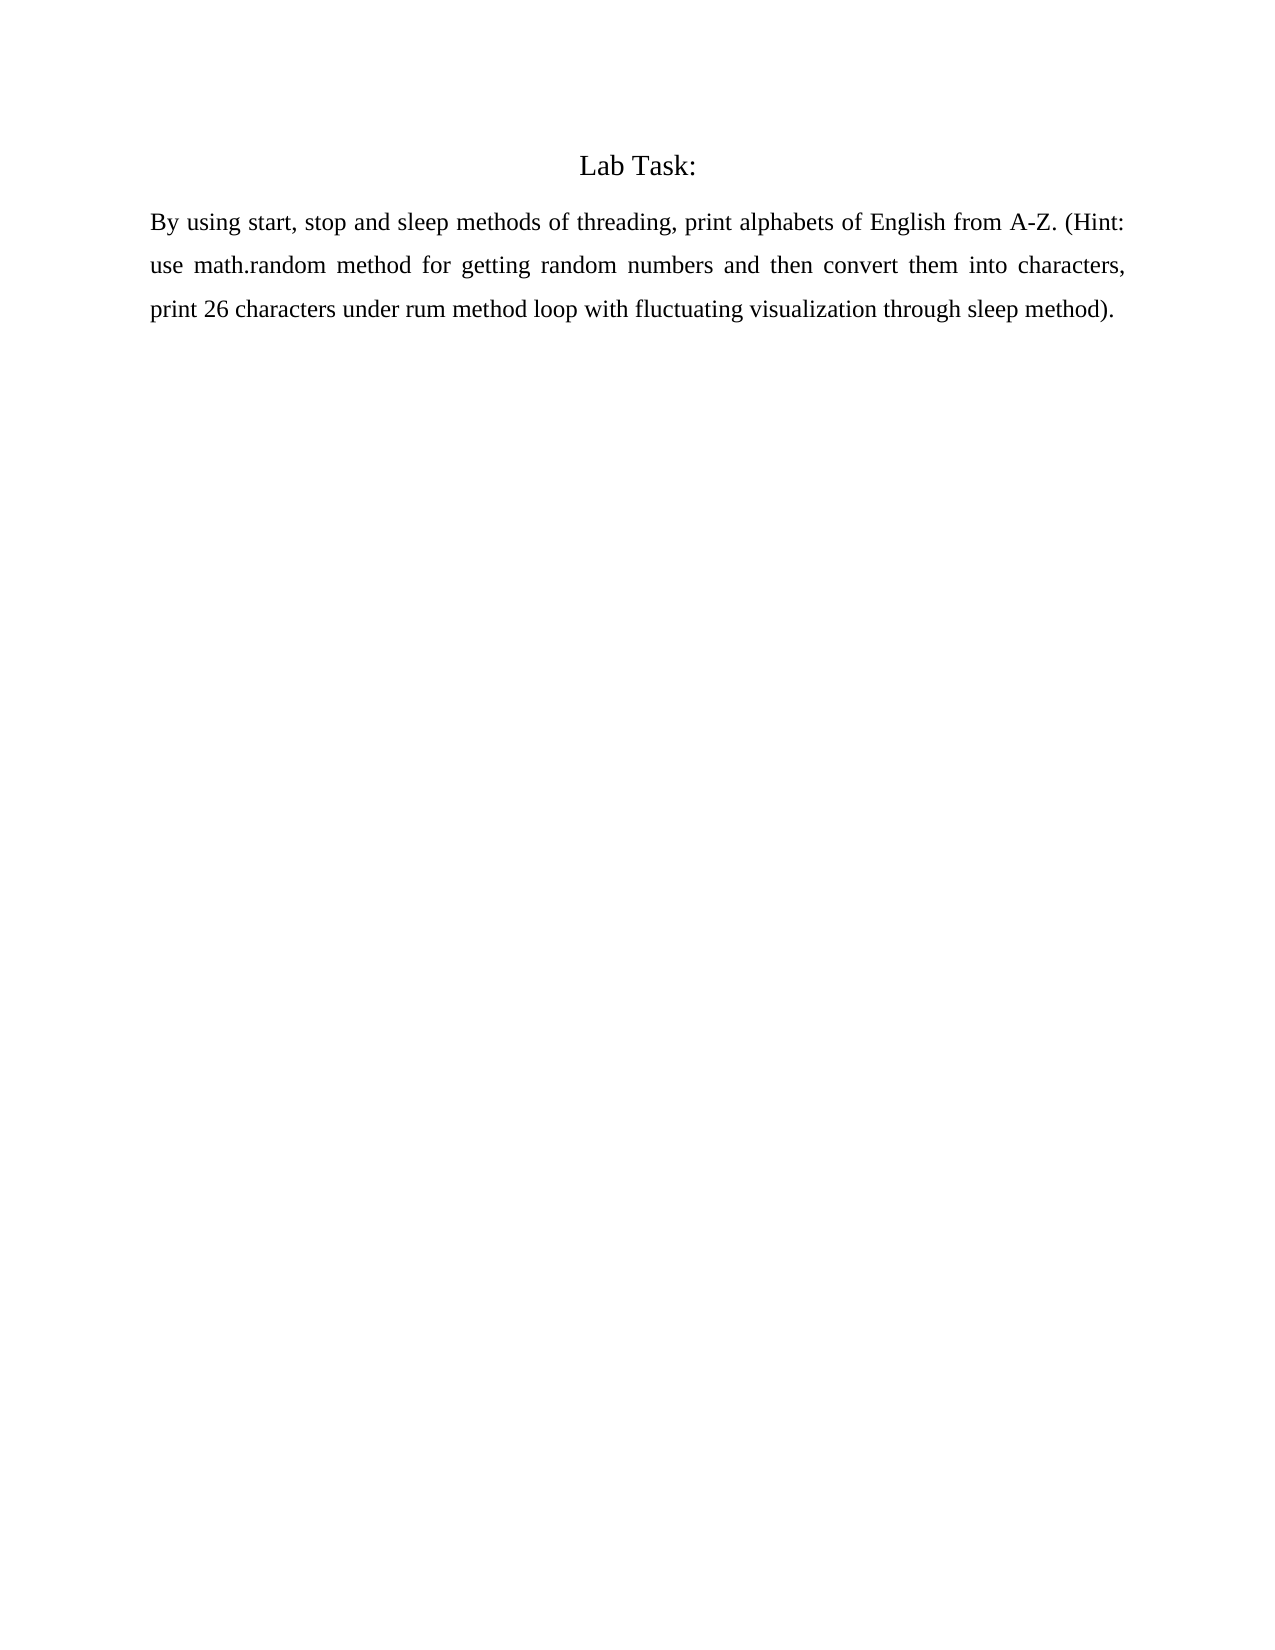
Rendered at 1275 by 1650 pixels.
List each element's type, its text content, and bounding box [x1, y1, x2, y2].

text By using start, stop and sleep methods of threading, print alphabets of English from A-Z. (Hint: use math.random method for getting random numbers and then convert them into characters, print 26 characters under rum method loop with fluctuating visualization through sleep method). [150, 207, 1125, 322]
text Lab Task: [139, 148, 698, 182]
